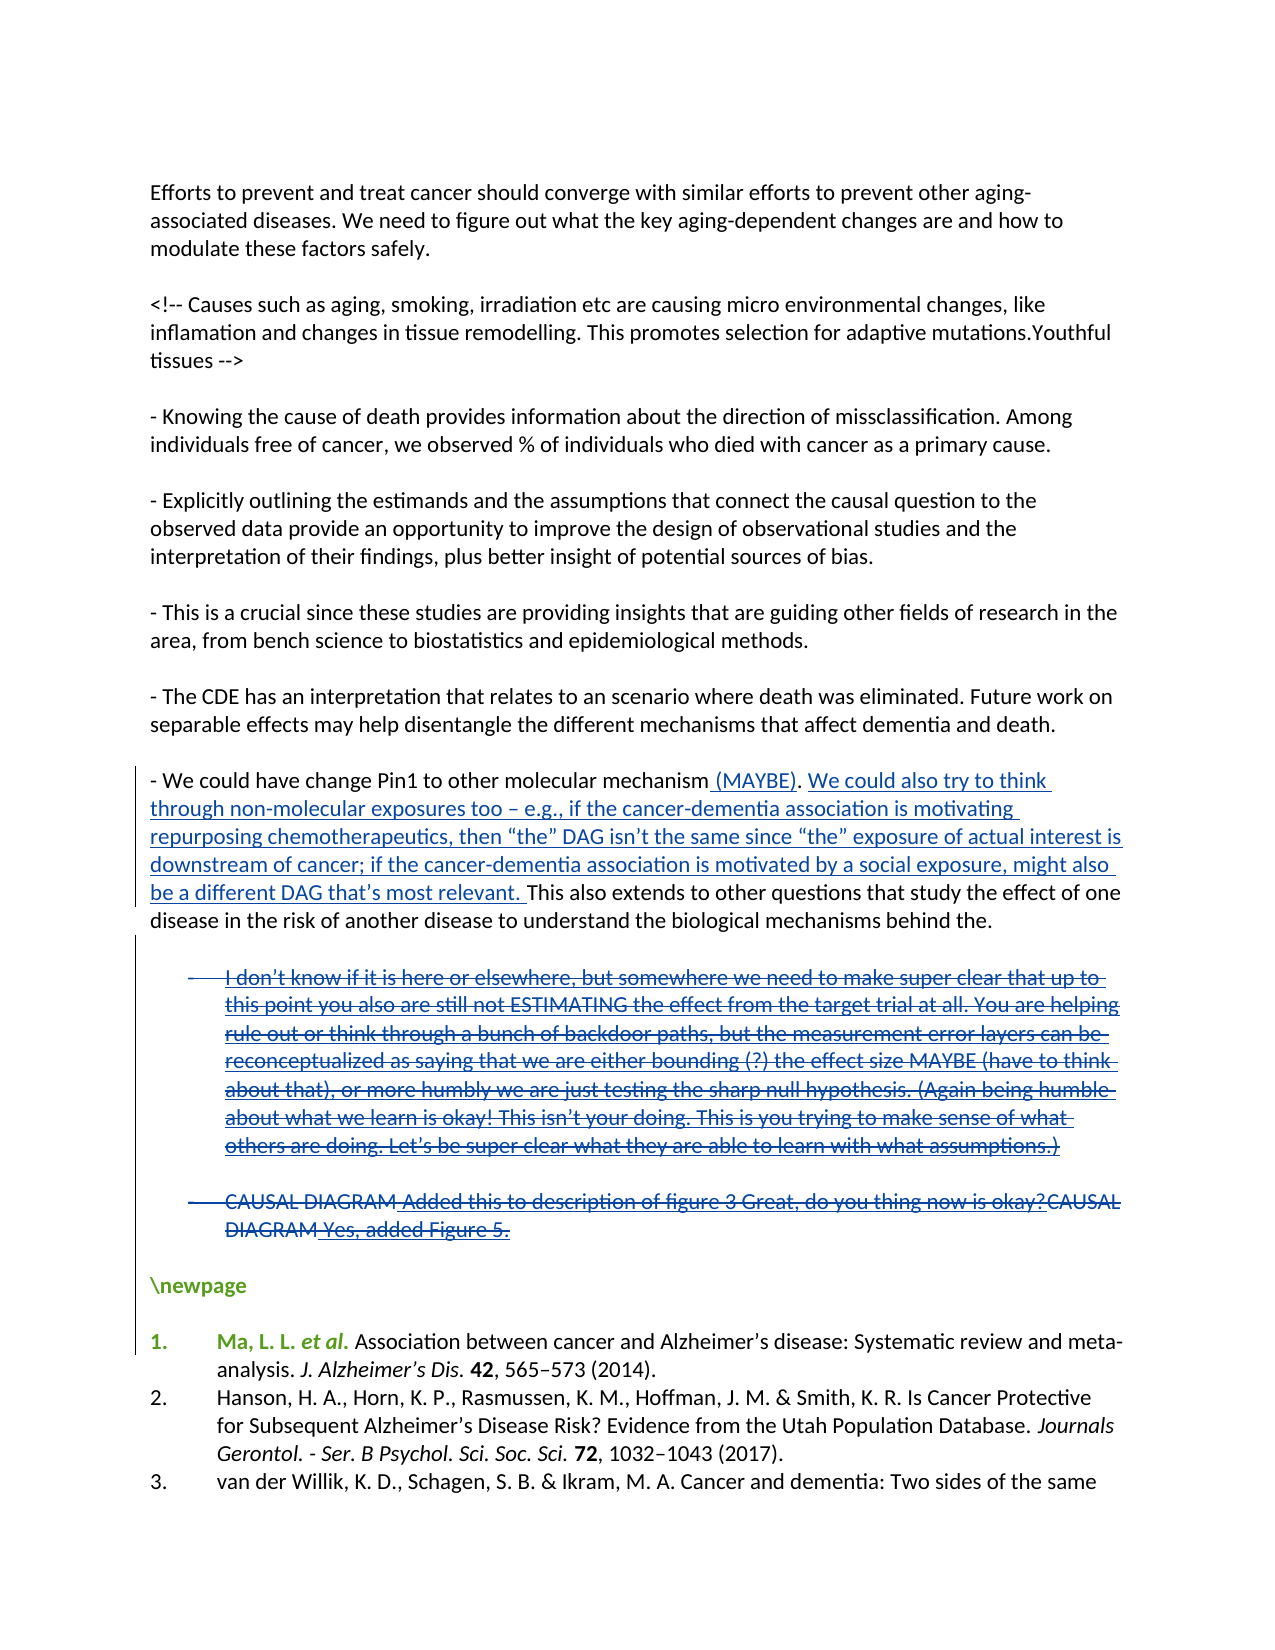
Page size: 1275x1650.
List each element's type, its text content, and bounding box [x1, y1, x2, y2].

text \newpage [150, 1271, 1125, 1299]
text 1. Ma, L. L. et al. Association between cancer and Alzheimer’s disease: Systematic review and meta-analysis. J. Alzheimer’s Dis. 42, 565–573 (2014). [150, 1327, 1125, 1383]
text 2. Hanson, H. A., Horn, K. P., Rasmussen, K. M., Hoffman, J. M. & Smith, K. R. Is Cancer Protective for Subsequent Alzheimer’s Disease Risk? Evidence from the Utah Population Database. Journals Gerontol. - Ser. B Psychol. Sci. Soc. Sci. 72, 1032–1043 (2017). [150, 1383, 1125, 1467]
text Efforts to prevent and treat cancer should converge with similar efforts to prevent other aging- associated diseases. We need to figure out what the key aging-dependent changes are and how to modulate these factors safely. [150, 178, 1125, 262]
text - This is a crucial since these studies are providing insights that are guiding other fields of research in the area, from bench science to biostatistics and epidemiological methods. [150, 598, 1125, 654]
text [150, 1467, 1125, 1495]
text <!-- Causes such as aging, smoking, irradiation etc are causing micro environmental changes, like inflamation and changes in tissue remodelling. This promotes selection for adaptive mutations.Youthful tissues --> [150, 290, 1125, 374]
text - We could have change Pin1 to other molecular mechanism. This also extends to other questions that study the effect of one disease in the risk of another disease to understand the biological mechanisms behind the. [150, 766, 1125, 934]
text - Knowing the cause of death provides information about the direction of missclassification. Among individuals free of cancer, we observed % of individuals who died with cancer as a primary cause. [150, 402, 1125, 458]
text - Explicitly outlining the estimands and the assumptions that connect the causal question to the observed data provide an opportunity to improve the design of observational studies and the interpretation of their findings, plus better insight of potential sources of bias. [150, 486, 1125, 570]
text - The CDE has an interpretation that relates to an scenario where death was eliminated. Future work on separable effects may help disentangle the different mechanisms that affect dementia and death. [150, 682, 1125, 738]
